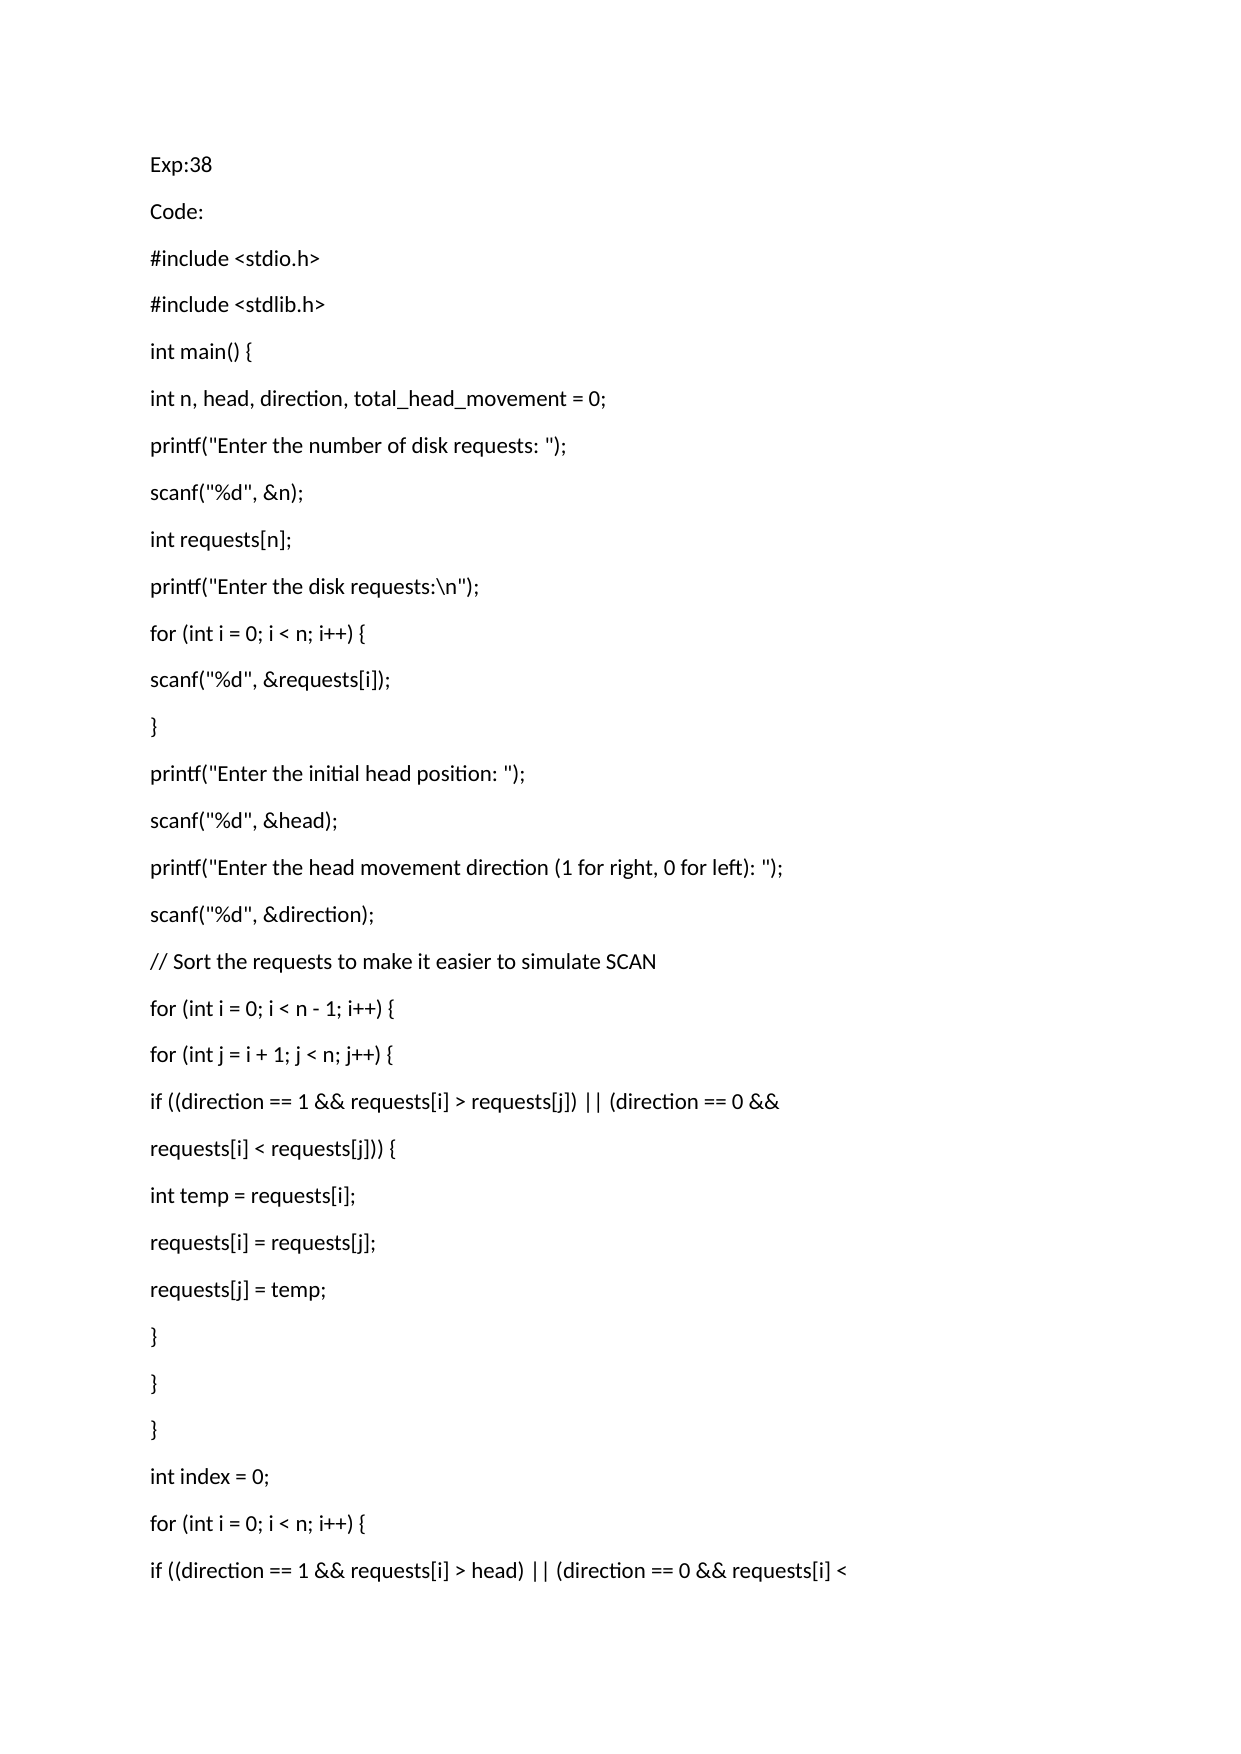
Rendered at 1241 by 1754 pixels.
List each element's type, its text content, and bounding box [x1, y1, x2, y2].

text if ((direction == 1 && requests[i] > requests[j]) || (direction == 0 && [150, 1087, 1090, 1116]
text requests[i] < requests[j])) { [150, 1134, 1090, 1162]
text #include <stdio.h> [150, 244, 1090, 272]
text int main() { [150, 337, 1090, 366]
text for (int i = 0; i < n; i++) { [150, 619, 1090, 647]
text if ((direction == 1 && requests[i] > head) || (direction == 0 && requests[i] < [150, 1556, 1090, 1584]
text scanf("%d", &head); [150, 806, 1090, 834]
text #include <stdlib.h> [150, 291, 1090, 319]
text } [150, 1369, 1090, 1397]
text scanf("%d", &requests[i]); [150, 666, 1090, 694]
text for (int j = i + 1; j < n; j++) { [150, 1041, 1090, 1069]
text printf("Enter the head movement direction (1 for right, 0 for left): "); [150, 853, 1090, 881]
text printf("Enter the number of disk requests: "); [150, 431, 1090, 459]
text printf("Enter the disk requests:\n"); [150, 572, 1090, 600]
text int index = 0; [150, 1462, 1090, 1491]
text requests[j] = temp; [150, 1275, 1090, 1303]
text int requests[n]; [150, 525, 1090, 553]
text int temp = requests[i]; [150, 1181, 1090, 1209]
text } [150, 712, 1090, 741]
text requests[i] = requests[j]; [150, 1228, 1090, 1256]
text // Sort the requests to make it easier to simulate SCAN [150, 947, 1090, 975]
text int n, head, direction, total_head_movement = 0; [150, 384, 1090, 412]
text for (int i = 0; i < n; i++) { [150, 1509, 1090, 1537]
text for (int i = 0; i < n - 1; i++) { [150, 994, 1090, 1022]
text } [150, 1322, 1090, 1350]
text Exp:38 [150, 150, 1090, 178]
text } [150, 1416, 1090, 1444]
text scanf("%d", &n); [150, 478, 1090, 506]
text Code: [150, 197, 1090, 225]
text printf("Enter the initial head position: "); [150, 759, 1090, 787]
text scanf("%d", &direction); [150, 900, 1090, 928]
